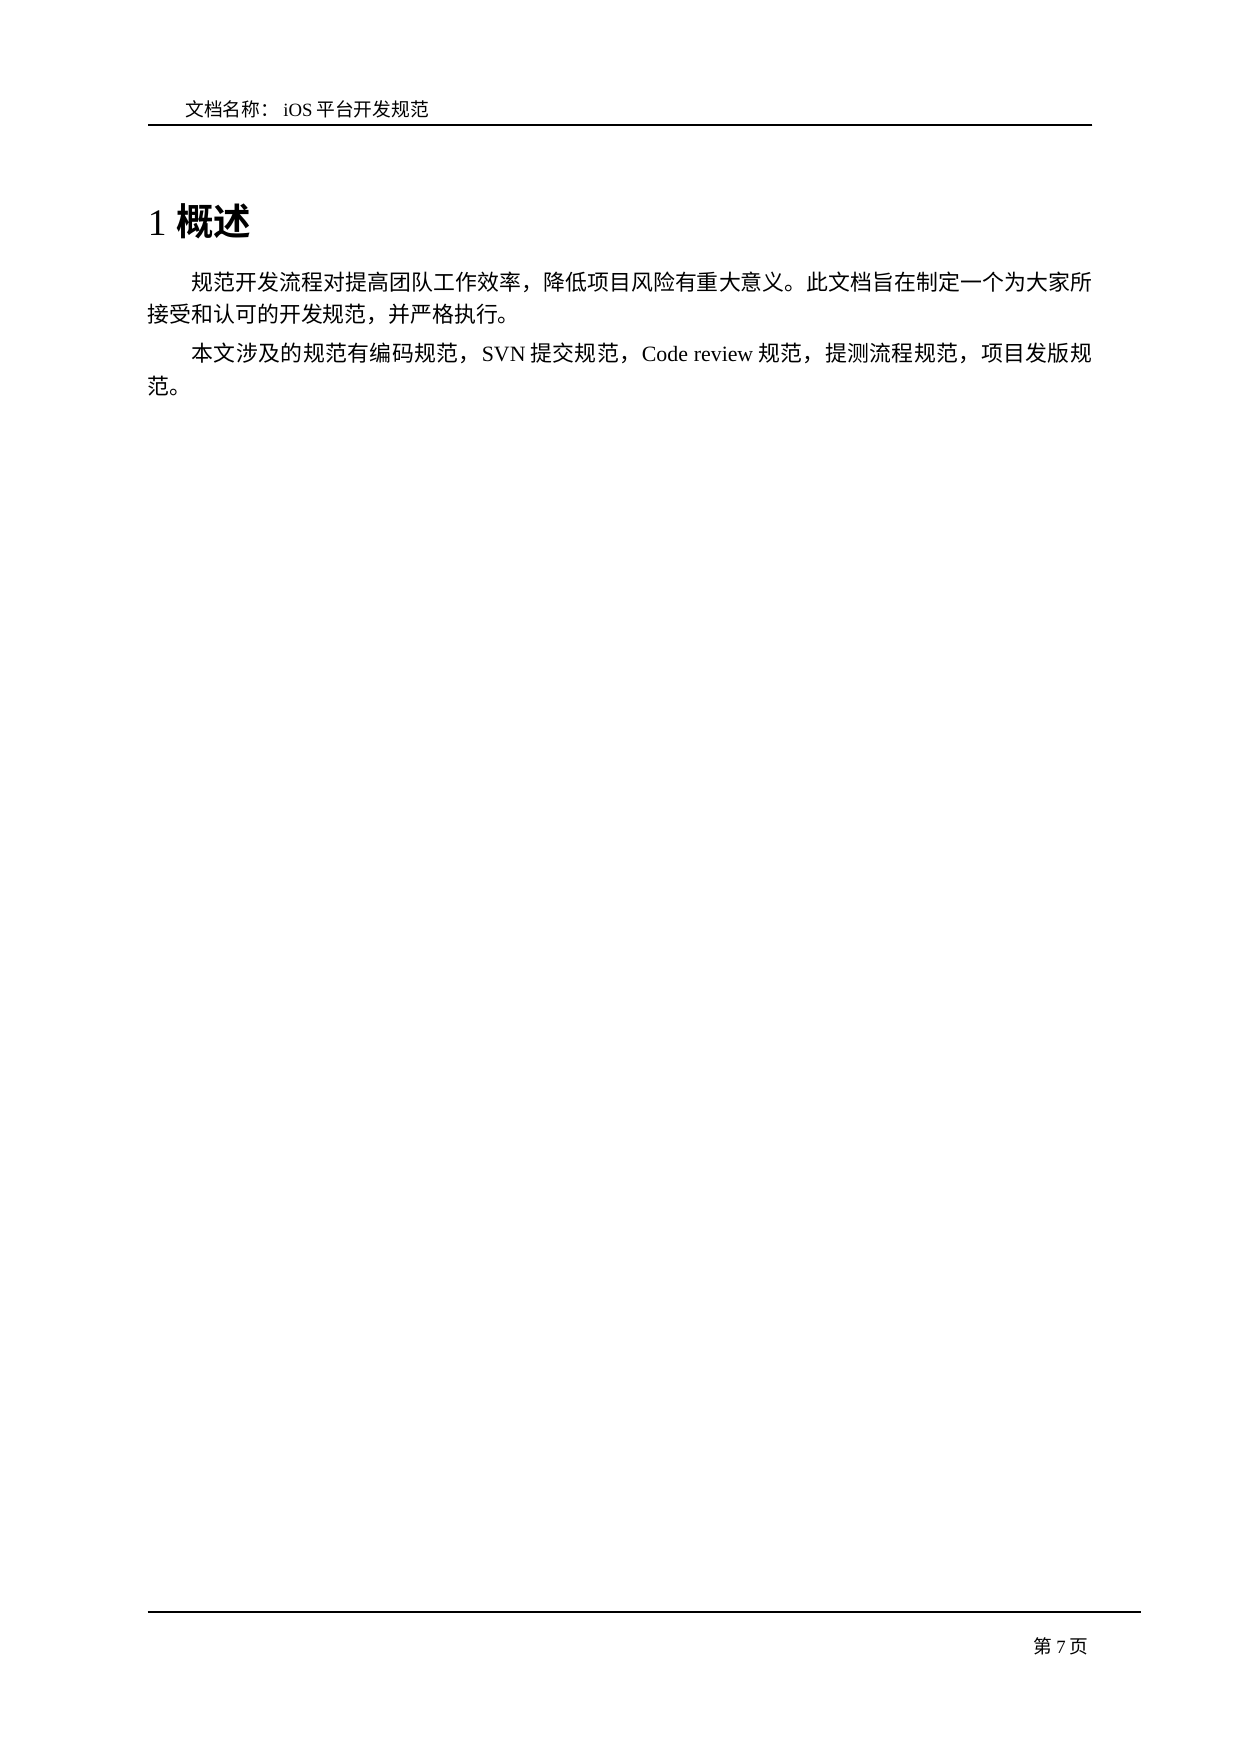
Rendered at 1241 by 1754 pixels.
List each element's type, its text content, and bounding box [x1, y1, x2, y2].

text 本文涉及的规范有编码规范，SVN提交规范，Code review规范，提测流程规范，项目发版规范。 [148, 336, 1092, 401]
text 规范开发流程对提高团队工作效率，降低项目风险有重大意义。此文档旨在制定一个为大家所接受和认可的开发规范，并严格执行。 [148, 264, 1092, 329]
subtitle 概述 [148, 187, 1092, 252]
